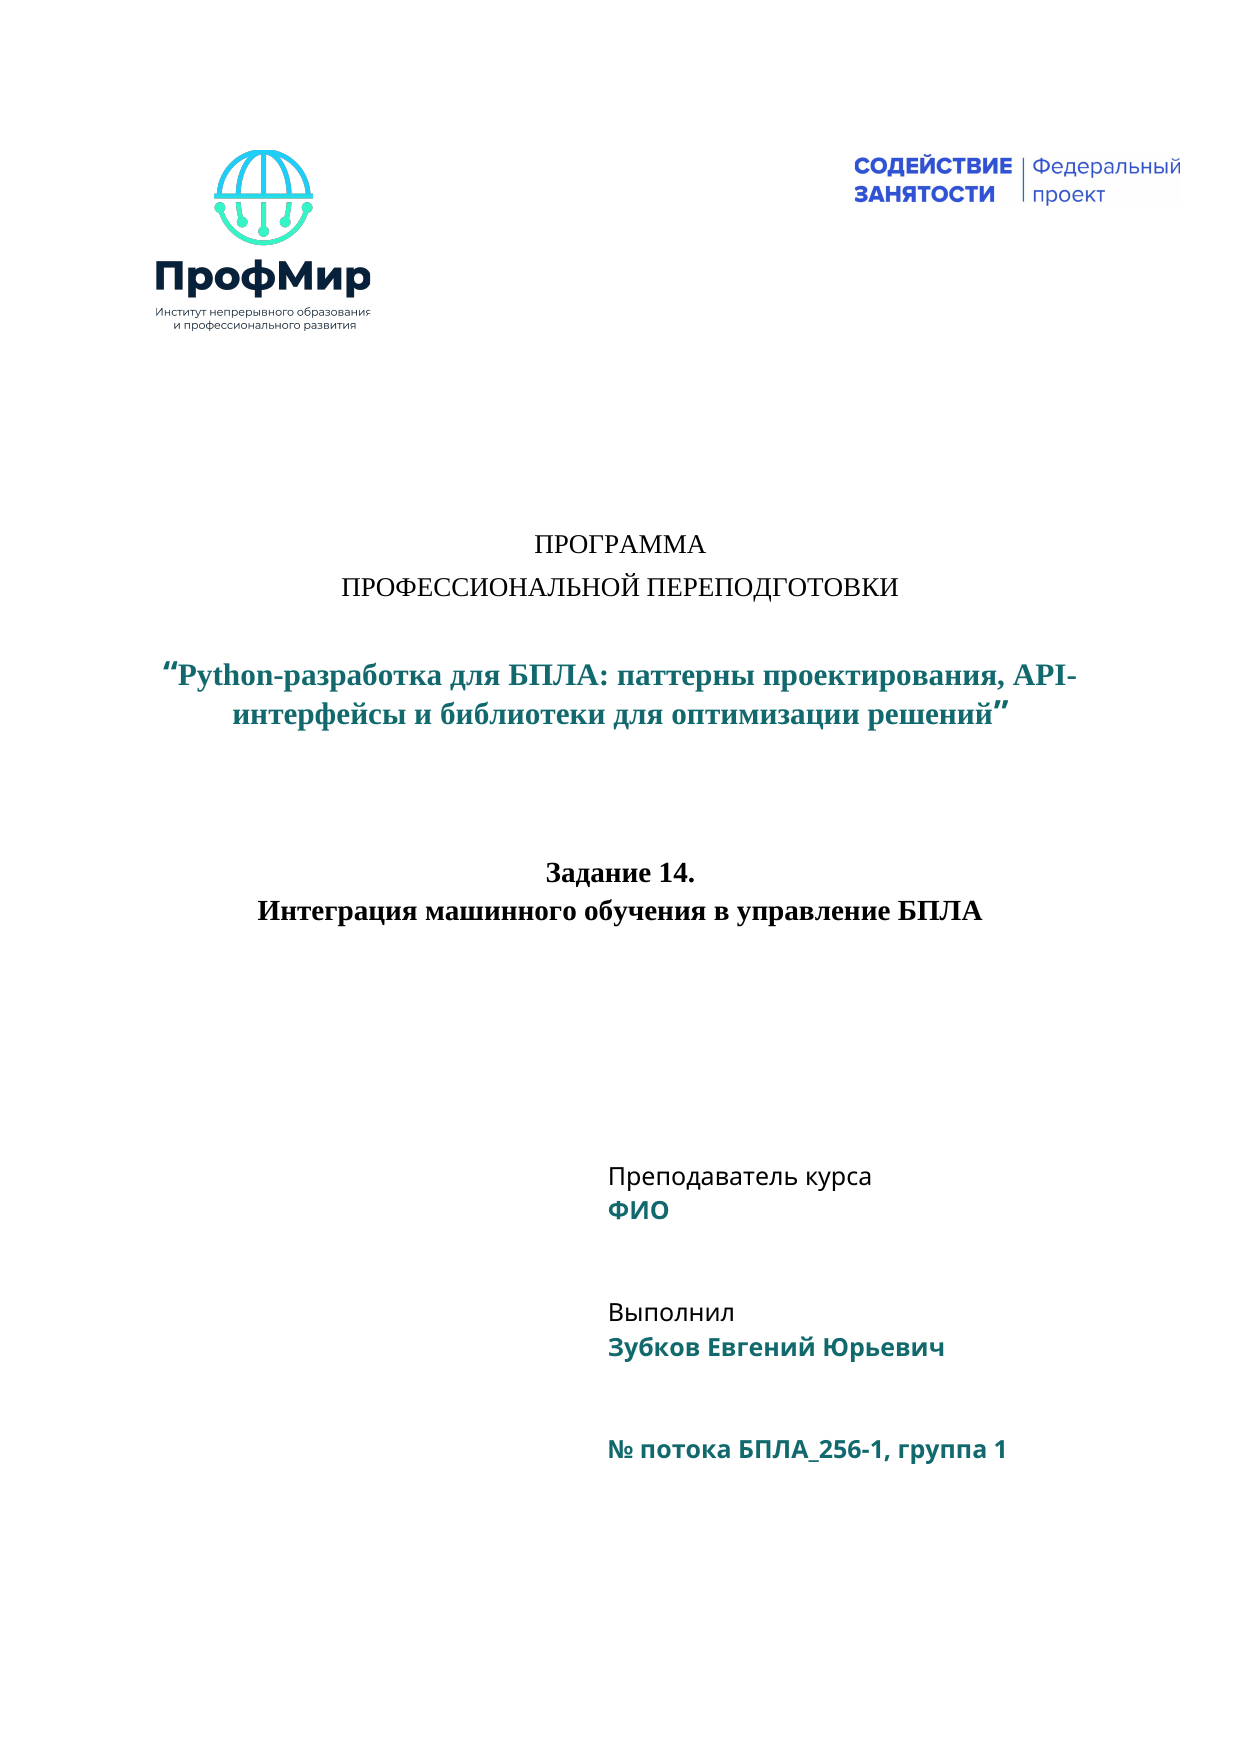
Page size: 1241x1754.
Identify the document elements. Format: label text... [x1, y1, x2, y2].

text Интеграция машинного обучения в управление БПЛА [150, 893, 1090, 927]
text Преподаватель курса [608, 1159, 1090, 1193]
text “Python-разработка для БПЛА: паттерны проектирования, API-интерфейсы и библиотеки для оптимизации решений” [150, 652, 1090, 734]
text Зубков Евгений Юрьевич [608, 1329, 1090, 1363]
text Выполнил [608, 1295, 1090, 1329]
picture [156, 150, 371, 331]
text ПРОФЕССИОНАЛЬНОЙ ПЕРЕПОДГОТОВКИ [150, 571, 1090, 603]
text ПРОГРАММА [150, 528, 1090, 559]
text № потока БПЛА_256-1, группа 1 [608, 1431, 1090, 1465]
text Задание 14. [150, 855, 1090, 888]
text ФИО [608, 1193, 1090, 1227]
picture [854, 153, 1180, 206]
